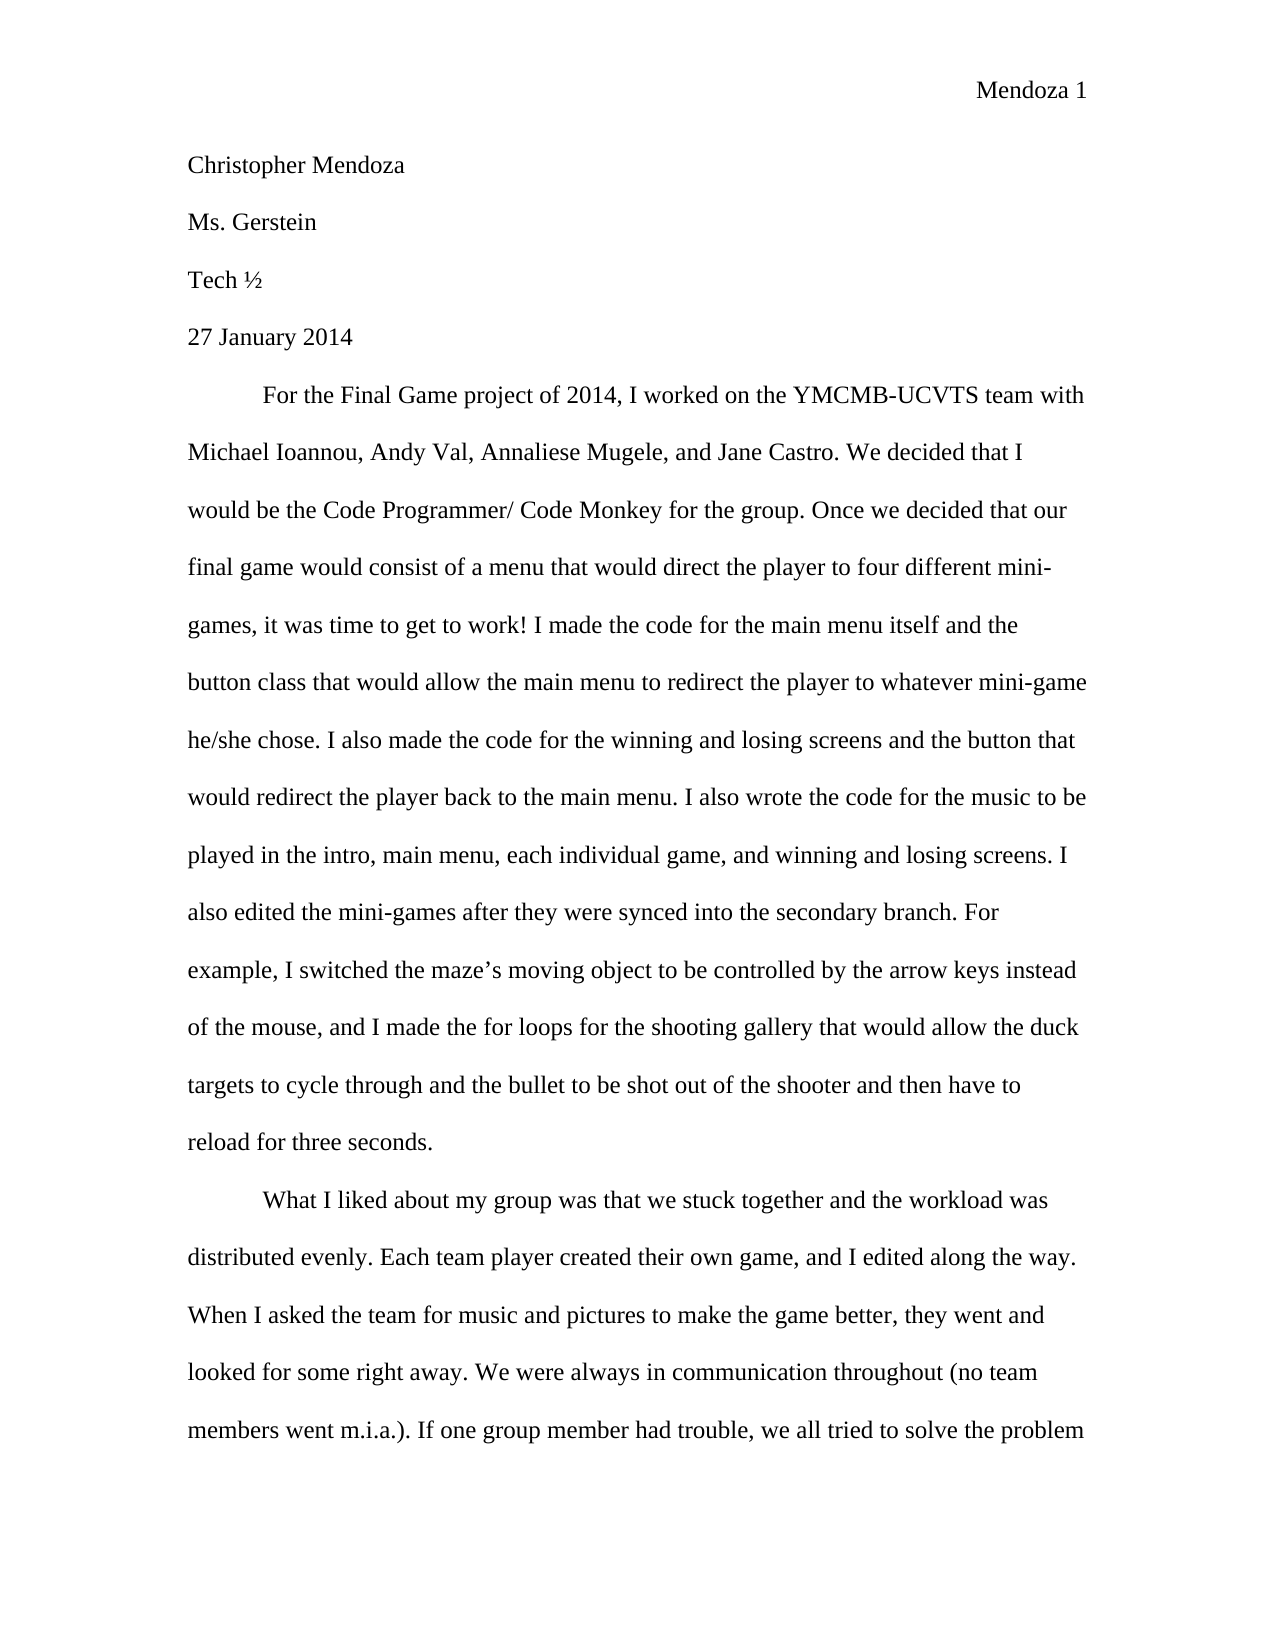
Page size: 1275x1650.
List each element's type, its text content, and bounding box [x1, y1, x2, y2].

text Christopher Mendoza [187, 150, 1087, 179]
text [187, 1185, 1087, 1444]
text Ms. Gerstein [187, 207, 1087, 236]
text Tech ½ [187, 265, 1087, 294]
text 27 January 2014 [187, 322, 1087, 351]
text For the Final Game project of 2014, I worked on the YMCMB-UCVTS team with Michael Ioannou, Andy Val, Annaliese Mugele, and Jane Castro. We decided that I would be the Code Programmer/ Code Monkey for the group. Once we decided that our final game would consist of a menu that would direct the player to four different mini-games, it was time to get to work! I made the code for the main menu itself and the button class that would allow the main menu to redirect the player to whatever mini-game he/she chose. I also made the code for the winning and losing screens and the button that would redirect the player back to the main menu. I also wrote the code for the music to be played in the intro, main menu, each individual game, and winning and losing screens. I also edited the mini-games after they were synced into the secondary branch. For example, I switched the maze’s moving object to be controlled by the arrow keys instead of the mouse, and I made the for loops for the shooting gallery that would allow the duck targets to cycle through and the bullet to be shot out of the shooter and then have to reload for three seconds. [187, 380, 1087, 1156]
